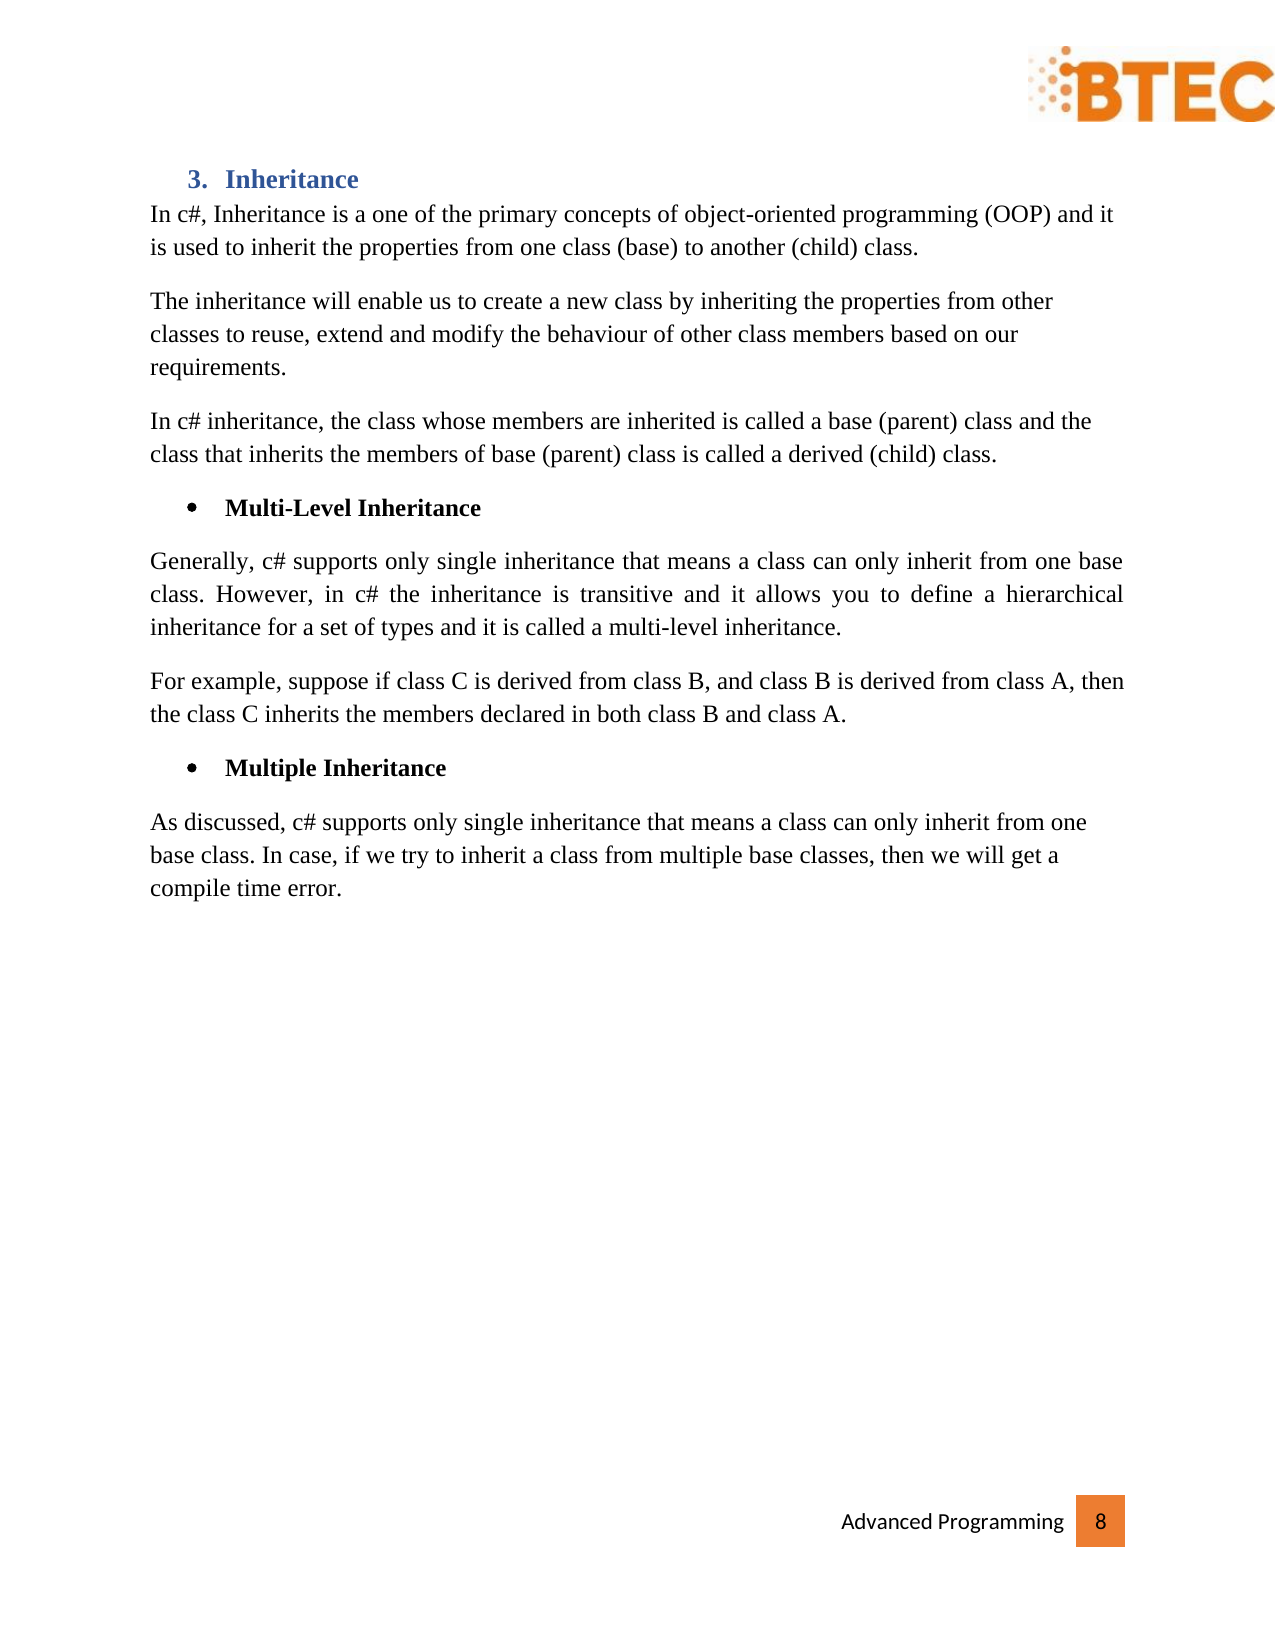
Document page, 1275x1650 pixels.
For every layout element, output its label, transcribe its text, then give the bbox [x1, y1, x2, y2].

text Generally, c# supports only single inheritance that means a class can only inherit from one base class. However, in c# the inheritance is transitive and it allows you to define a hierarchical inheritance for a set of types and it is called a multi-level inheritance. [150, 546, 1125, 641]
text In c#, Inheritance is a one of the primary concepts of object-oriented programming (OOP) and it is used to inherit the properties from one class (base) to another (child) class. [150, 199, 1125, 261]
list Multiple Inheritance [187, 753, 1125, 782]
subtitle Inheritance [187, 163, 1125, 194]
list Multi-Level Inheritance [187, 493, 1125, 521]
picture [1028, 46, 1275, 122]
text In c# inheritance, the class whose members are inherited is called a base (parent) class and the class that inherits the members of base (parent) class is called a derived (child) class. [150, 406, 1125, 467]
text As discussed, c# supports only single inheritance that means a class can only inherit from one base class. In case, if we try to inherit a class from multiple base classes, then we will get a compile time error. [150, 807, 1125, 902]
text For example, suppose if class C is derived from class B, and class B is derived from class A, then the class C inherits the members declared in both class B and class A. [150, 666, 1125, 728]
text The inheritance will enable us to create a new class by inheriting the properties from other classes to reuse, extend and modify the behaviour of other class members based on our requirements. [150, 286, 1125, 381]
